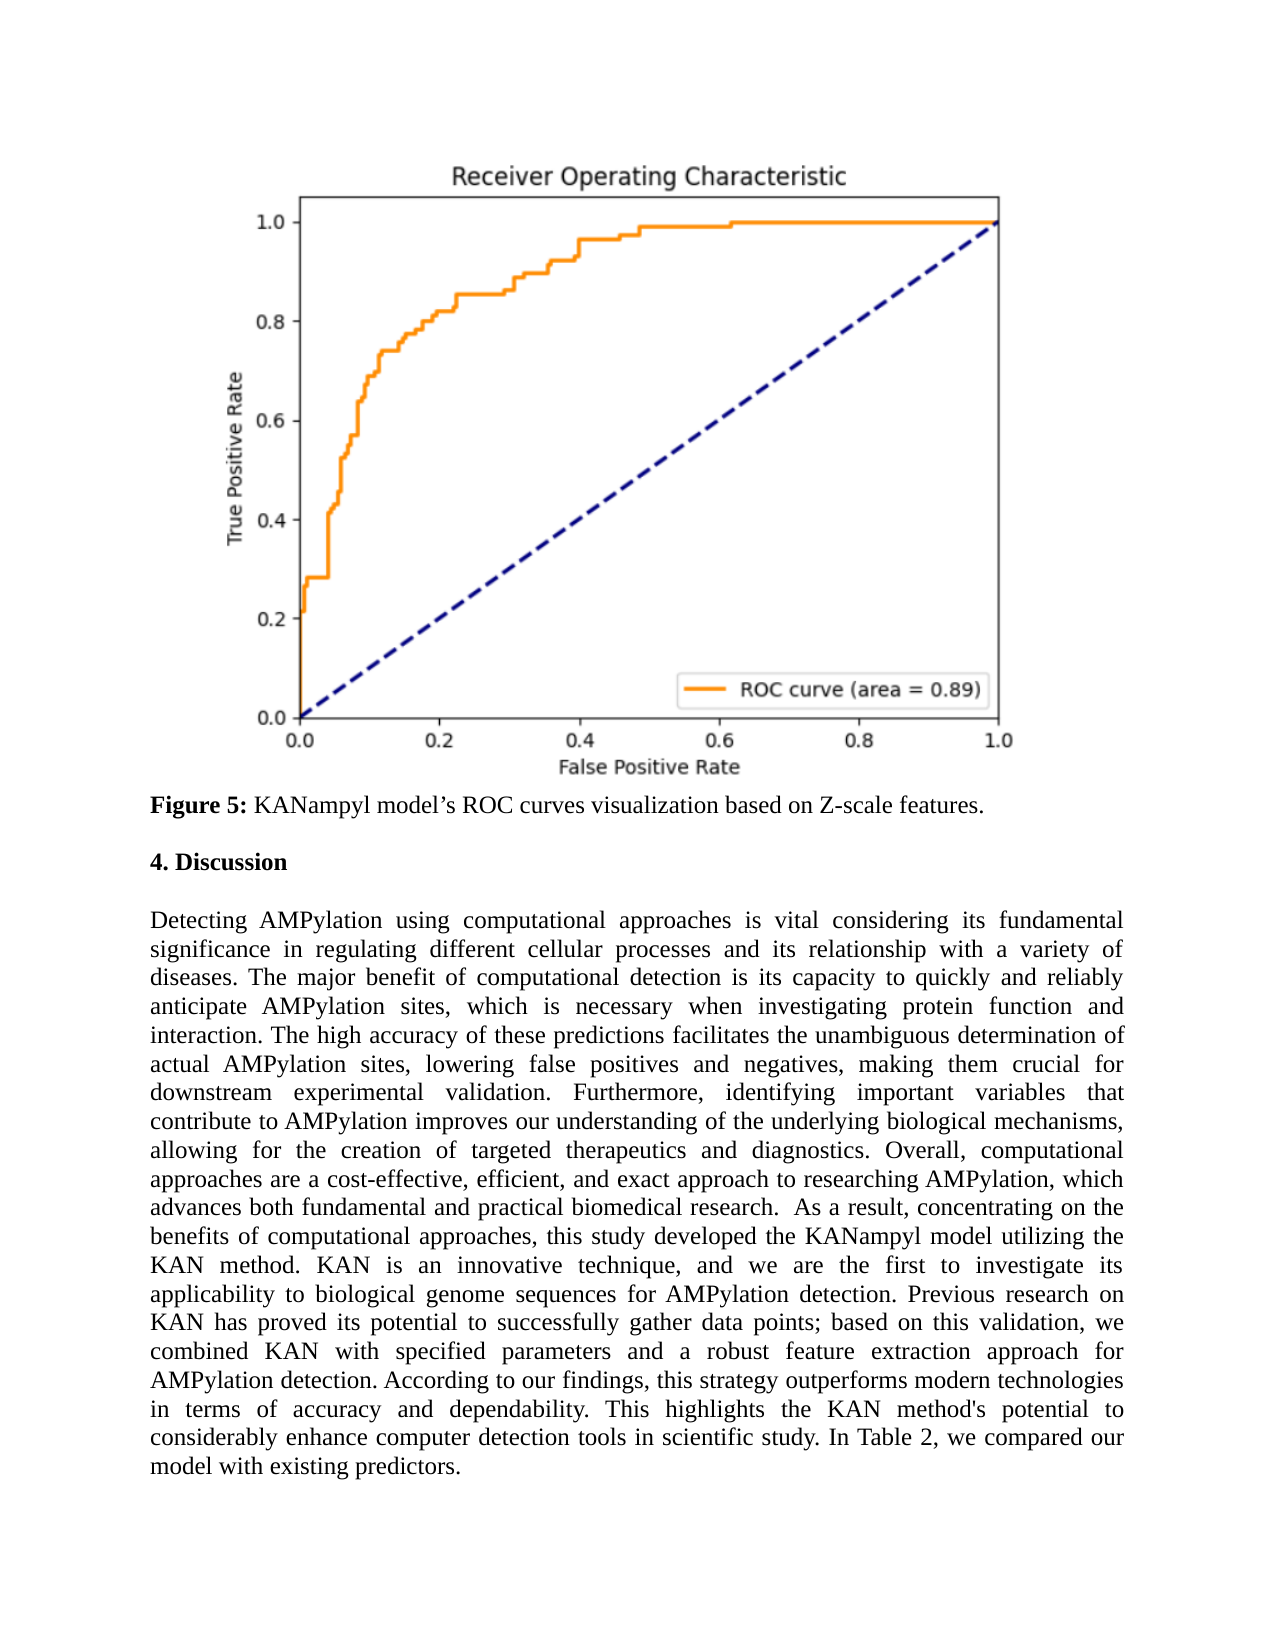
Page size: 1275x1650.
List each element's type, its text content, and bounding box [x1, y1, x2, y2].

text Figure 5: KANampyl model’s ROC curves visualization based on Z-scale features. [150, 790, 1125, 819]
text Detecting AMPylation using computational approaches is vital considering its fundamental significance in regulating different cellular processes and its relationship with a variety of diseases. The major benefit of computational detection is its capacity to quickly and reliably anticipate AMPylation sites, which is necessary when investigating protein function and interaction. The high accuracy of these predictions facilitates the unambiguous determination of actual AMPylation sites, lowering false positives and negatives, making them crucial for downstream experimental validation. Furthermore, identifying important variables that contribute to AMPylation improves our understanding of the underlying biological mechanisms, allowing for the creation of targeted therapeutics and diagnostics. Overall, computational approaches are a cost-effective, efficient, and exact approach to researching AMPylation, which advances both fundamental and practical biomedical research. As a result, concentrating on the benefits of computational approaches, this study developed the KANampyl model utilizing the KAN method. KAN is an innovative technique, and we are the first to investigate its applicability to biological genome sequences for AMPylation detection. Previous research on KAN has proved its potential to successfully gather data points; based on this validation, we combined KAN with specified parameters and a robust feature extraction approach for AMPylation detection. According to our findings, this strategy outperforms modern technologies in terms of accuracy and dependability. This highlights the KAN method's potential to considerably enhance computer detection tools in scientific study. In Table 2, we compared our model with existing predictors. [150, 905, 1125, 1480]
text 4. Discussion [150, 847, 1125, 876]
picture [196, 150, 1079, 790]
